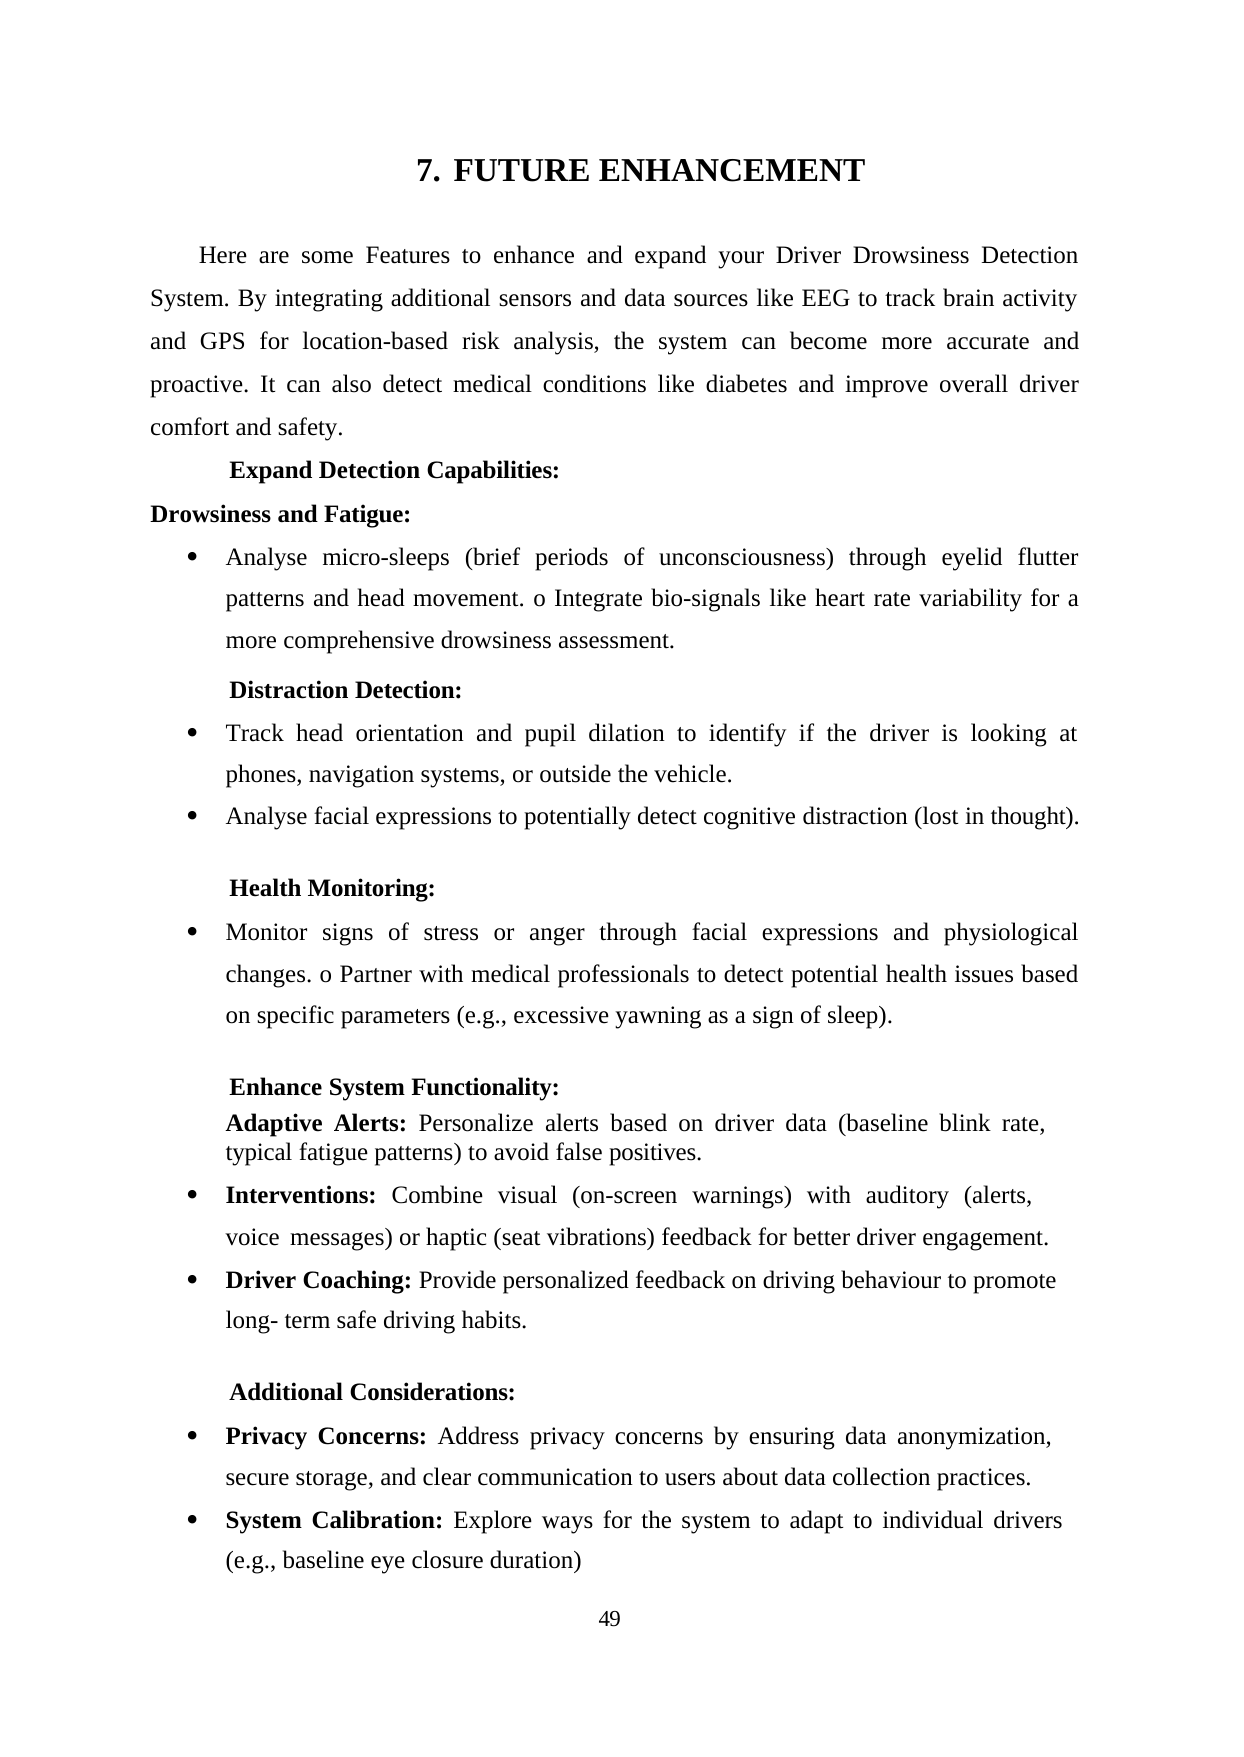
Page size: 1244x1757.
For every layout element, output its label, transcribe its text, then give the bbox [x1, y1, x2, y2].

list Monitor signs of stress or anger through facial expressions and physiological changes. o Partner with medical professionals to detect potential health issues based on specific parameters (e.g., excessive yawning as a sign of sleep). [188, 917, 1079, 1029]
subtitle Health Monitoring: [229, 873, 1094, 902]
list Driver Coaching: Provide personalized feedback on driving behaviour to promote long- term safe driving habits. [188, 1265, 1079, 1334]
subtitle Expand Detection Capabilities: [229, 455, 1094, 484]
text Here are some Features to enhance and expand your Driver Drowsiness Detection System. By integrating additional sensors and data sources like EEG to track brain activity and GPS for location-based risk analysis, the system can become more accurate and proactive. It can also detect medical conditions like diabetes and improve overall driver comfort and safety. [150, 240, 1079, 441]
list Track head orientation and pupil dilation to identify if the driver is looking at phones, navigation systems, or outside the vehicle. [188, 718, 1079, 788]
text Adaptive Alerts: Personalize alerts based on driver data (baseline blink rate, typical fatigue patterns) to avoid false positives. [225, 1108, 1094, 1166]
subtitle Additional Considerations: [229, 1377, 1094, 1406]
list Privacy Concerns: Address privacy concerns by ensuring data anonymization, secure storage, and clear communication to users about data collection practices. [188, 1421, 1079, 1491]
text Drowsiness and Fatigue: [150, 499, 1094, 527]
subtitle Distraction Detection: [229, 675, 1094, 703]
list System Calibration: Explore ways for the system to adapt to individual drivers (e.g., baseline eye closure duration) [188, 1505, 1078, 1574]
list Analyse facial expressions to potentially detect cognitive distraction (lost in thought). [188, 801, 1094, 830]
subtitle Enhance System Functionality: [229, 1072, 1094, 1101]
list FUTURE ENHANCEMENT [337, 150, 944, 188]
list Analyse micro-sleeps (brief periods of unconsciousness) through eyelid flutter patterns and head movement. o Integrate bio-signals like heart rate variability for a more comprehensive drowsiness assessment. [188, 542, 1079, 654]
list Interventions: Combine visual (on-screen warnings) with auditory (alerts, voice messages) or haptic (seat vibrations) feedback for better driver engagement. [188, 1180, 1079, 1250]
